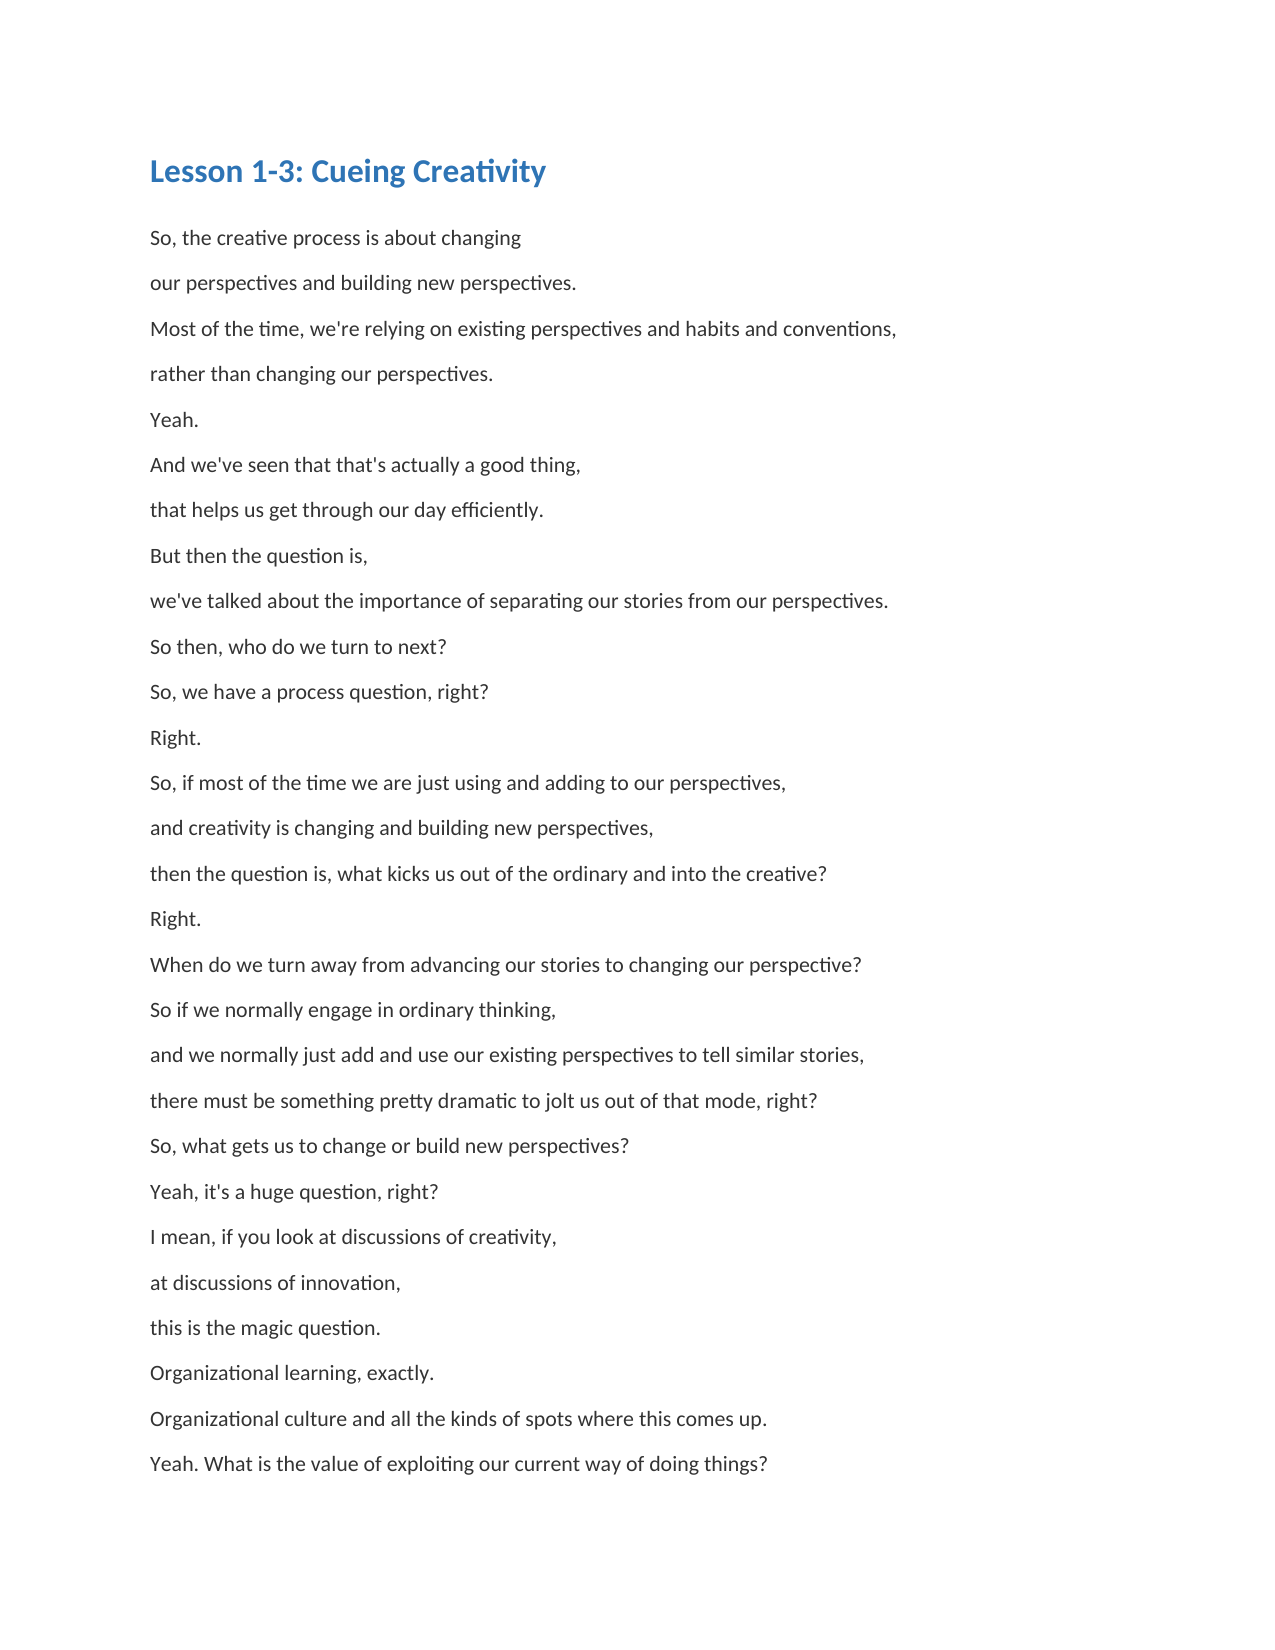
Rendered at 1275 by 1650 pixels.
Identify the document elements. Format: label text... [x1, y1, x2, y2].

text And we've seen that that's actually a good thing, [150, 451, 1125, 478]
text Right. [150, 905, 1125, 932]
text Most of the time, we're relying on existing perspectives and habits and conventions, [150, 315, 1125, 342]
text I mean, if you look at discussions of creativity, [150, 1223, 1125, 1250]
text then the question is, what kicks us out of the ordinary and into the creative? [150, 860, 1125, 887]
text So, the creative process is about changing [150, 194, 1125, 251]
text and we normally just add and use our existing perspectives to tell similar stories, [150, 1042, 1125, 1068]
text So, what gets us to change or build new perspectives? [150, 1132, 1125, 1159]
text we've talked about the importance of separating our stories from our perspectives. [150, 587, 1125, 614]
text and creativity is changing and building new perspectives, [150, 814, 1125, 841]
text Right. [150, 724, 1125, 750]
text Yeah. What is the value of exploiting our current way of doing things? [150, 1450, 1125, 1477]
text So then, who do we turn to next? [150, 633, 1125, 659]
text So if we normally engage in ordinary thinking, [150, 996, 1125, 1023]
text But then the question is, [150, 542, 1125, 569]
text that helps us get through our day efficiently. [150, 497, 1125, 523]
text Yeah, it's a huge question, right? [150, 1178, 1125, 1204]
text So, if most of the time we are just using and adding to our perspectives, [150, 769, 1125, 796]
text this is the magic question. [150, 1314, 1125, 1341]
text rather than changing our perspectives. [150, 360, 1125, 387]
text there must be something pretty dramatic to jolt us out of that mode, right? [150, 1087, 1125, 1114]
text our perspectives and building new perspectives. [150, 269, 1125, 296]
text So, we have a process question, right? [150, 678, 1125, 705]
text at discussions of innovation, [150, 1269, 1125, 1295]
subtitle Lesson 1-3: Cueing Creativity [150, 150, 1125, 191]
text When do we turn away from advancing our stories to changing our perspective? [150, 951, 1125, 977]
text Organizational culture and all the kinds of spots where this comes up. [150, 1405, 1125, 1432]
text Yeah. [150, 406, 1125, 432]
text Organizational learning, exactly. [150, 1359, 1125, 1386]
